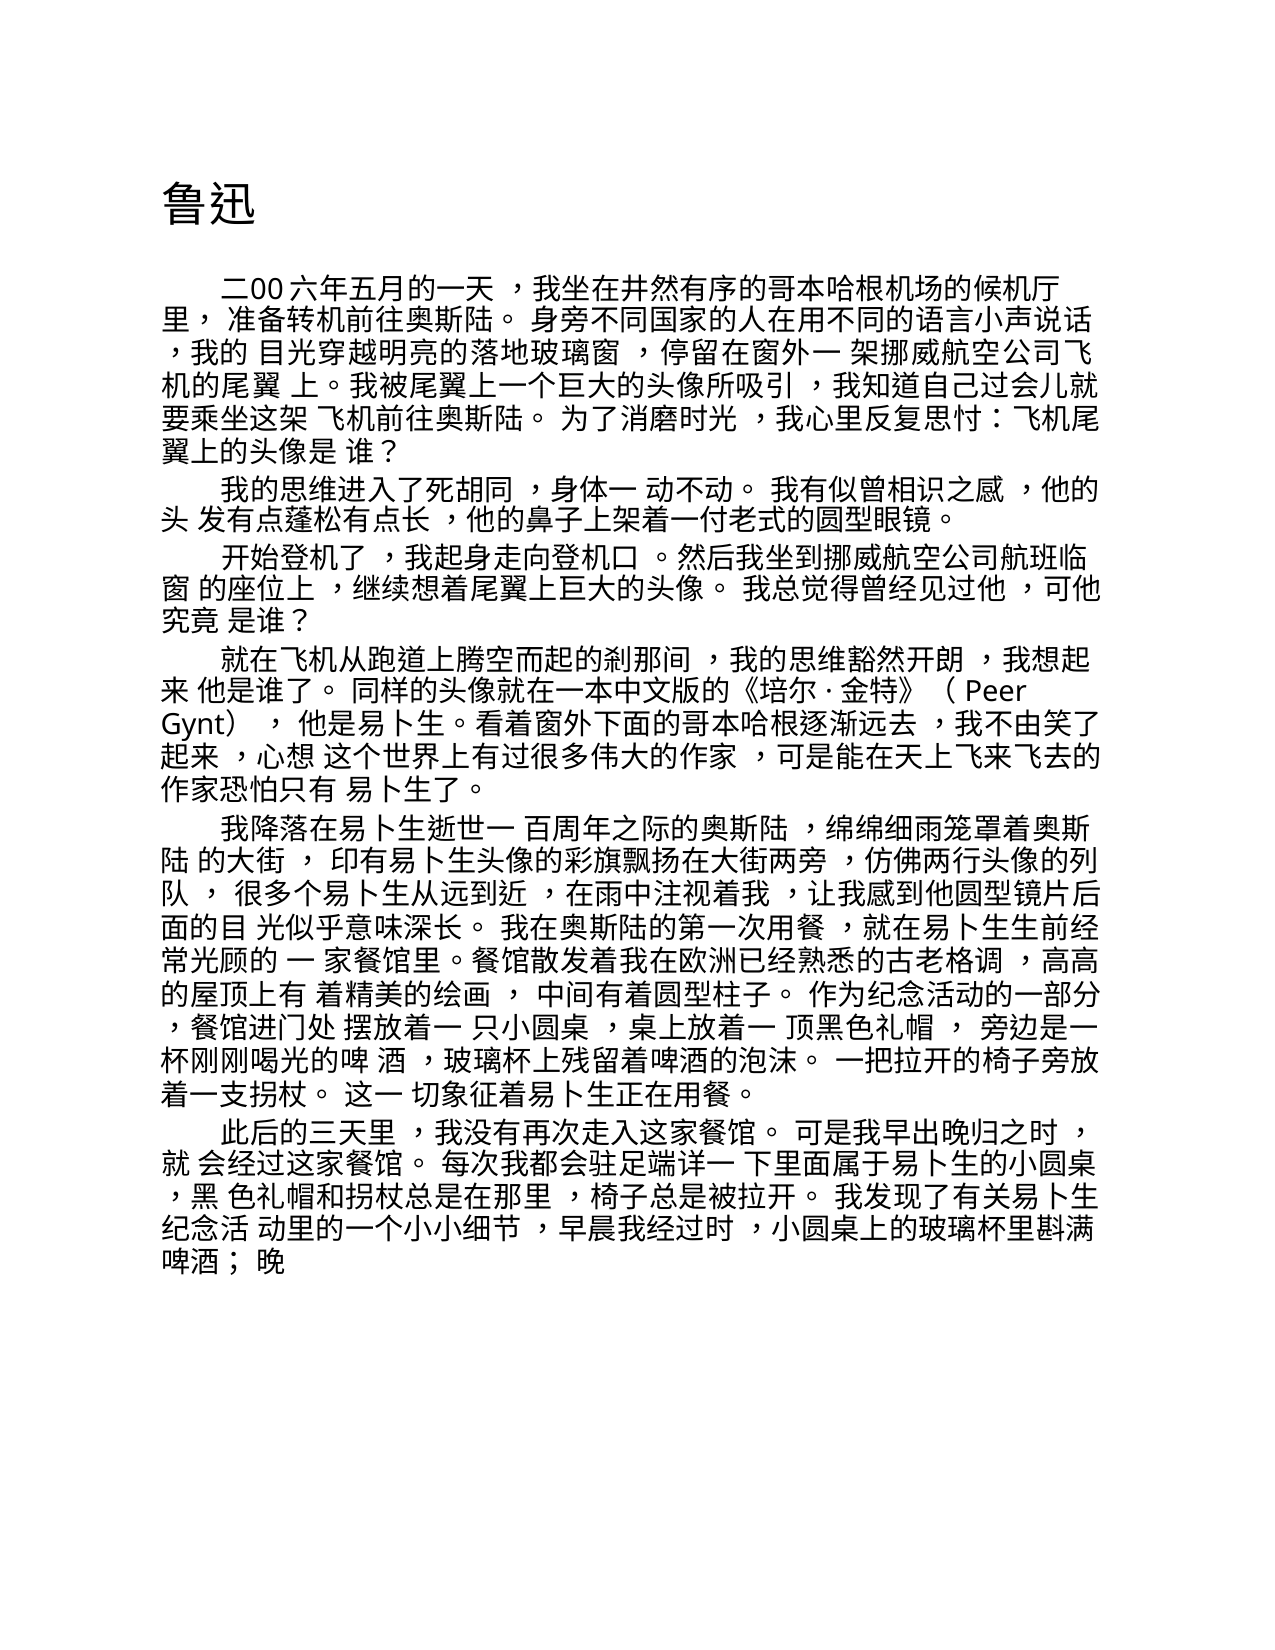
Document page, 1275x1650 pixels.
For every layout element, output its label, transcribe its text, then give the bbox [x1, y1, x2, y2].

text 我降落在易卜生逝世一 百周年之际的奥斯陆 ，绵绵细雨笼罩着奥斯陆 的大街 ， 印有易卜生头像的彩旗飘扬在大街两旁 ，仿佛两行头像的列队 ， 很多个易卜生从远到近 ，在雨中注视着我 ，让我感到他圆型镜片后面的目 光似乎意味深长。 我在奥斯陆的第一次用餐 ，就在易卜生生前经常光顾的 一 家餐馆里。餐馆散发着我在欧洲已经熟悉的古老格调 ，高高的屋顶上有 着精美的绘画 ， 中间有着圆型柱子。 作为纪念活动的一部分 ，餐馆进门处 摆放着一 只小圆桌 ，桌上放着一 顶黑色礼帽 ， 旁边是一 杯刚刚喝光的啤 酒 ，玻璃杯上残留着啤酒的泡沫。 一把拉开的椅子旁放着一支拐杖。 这一 切象征着易卜生正在用餐。 [160, 813, 1114, 1114]
text 开始登机了 ，我起身走向登机口 。然后我坐到挪威航空公司航班临窗 的座位上 ，继续想着尾翼上巨大的头像。 我总觉得曾经见过他 ，可他究竟 是谁？ [161, 543, 1114, 640]
text 鲁迅 [161, 181, 1114, 228]
text ⼆00六年五月的一天 ，我坐在井然有序的哥本哈根机场的候机厅里， 准备转机前往奥斯陆。 身旁不同国家的人在用不同的语言小声说话 ，我的 目光穿越明亮的落地玻璃窗 ，停留在窗外一 架挪威航空公司飞机的尾翼 上。我被尾翼上一个巨大的头像所吸引 ，我知道自己过会儿就要乘坐这架 飞机前往奥斯陆。 为了消磨时光 ，我心里反复思忖：飞机尾翼上的头像是 谁？ [161, 273, 1114, 471]
text 我的思维进入了死胡同 ，身体一 动不动。 我有似曾相识之感 ，他的头 发有点蓬松有点长 ，他的鼻子上架着一付老式的圆型眼镜。 [161, 475, 1114, 539]
text 此后的三天里 ，我没有再次走入这家餐馆。 可是我早出晚归之时 ，就 会经过这家餐馆。 每次我都会驻足端详一 下里面属于易卜生的小圆桌 ，黑 色礼帽和拐杖总是在那里 ，椅子总是被拉开。 我发现了有关易卜生纪念活 动里的一个小小细节 ，早晨我经过时 ，小圆桌上的玻璃杯里斟满啤酒； 晚 [161, 1118, 1114, 1281]
text 就在飞机从跑道上腾空而起的剎那间 ，我的思维豁然开朗 ，我想起来 他是谁了。 同样的头像就在一本中文版的《培尔 · 金特》（ Peer Gynt） ， 他是易卜生。看着窗外下面的哥本哈根逐渐远去 ，我不由笑了起来 ，心想 这个世界上有过很多伟大的作家 ，可是能在天上飞来飞去的作家恐怕只有 易卜生了。 [160, 644, 1114, 809]
